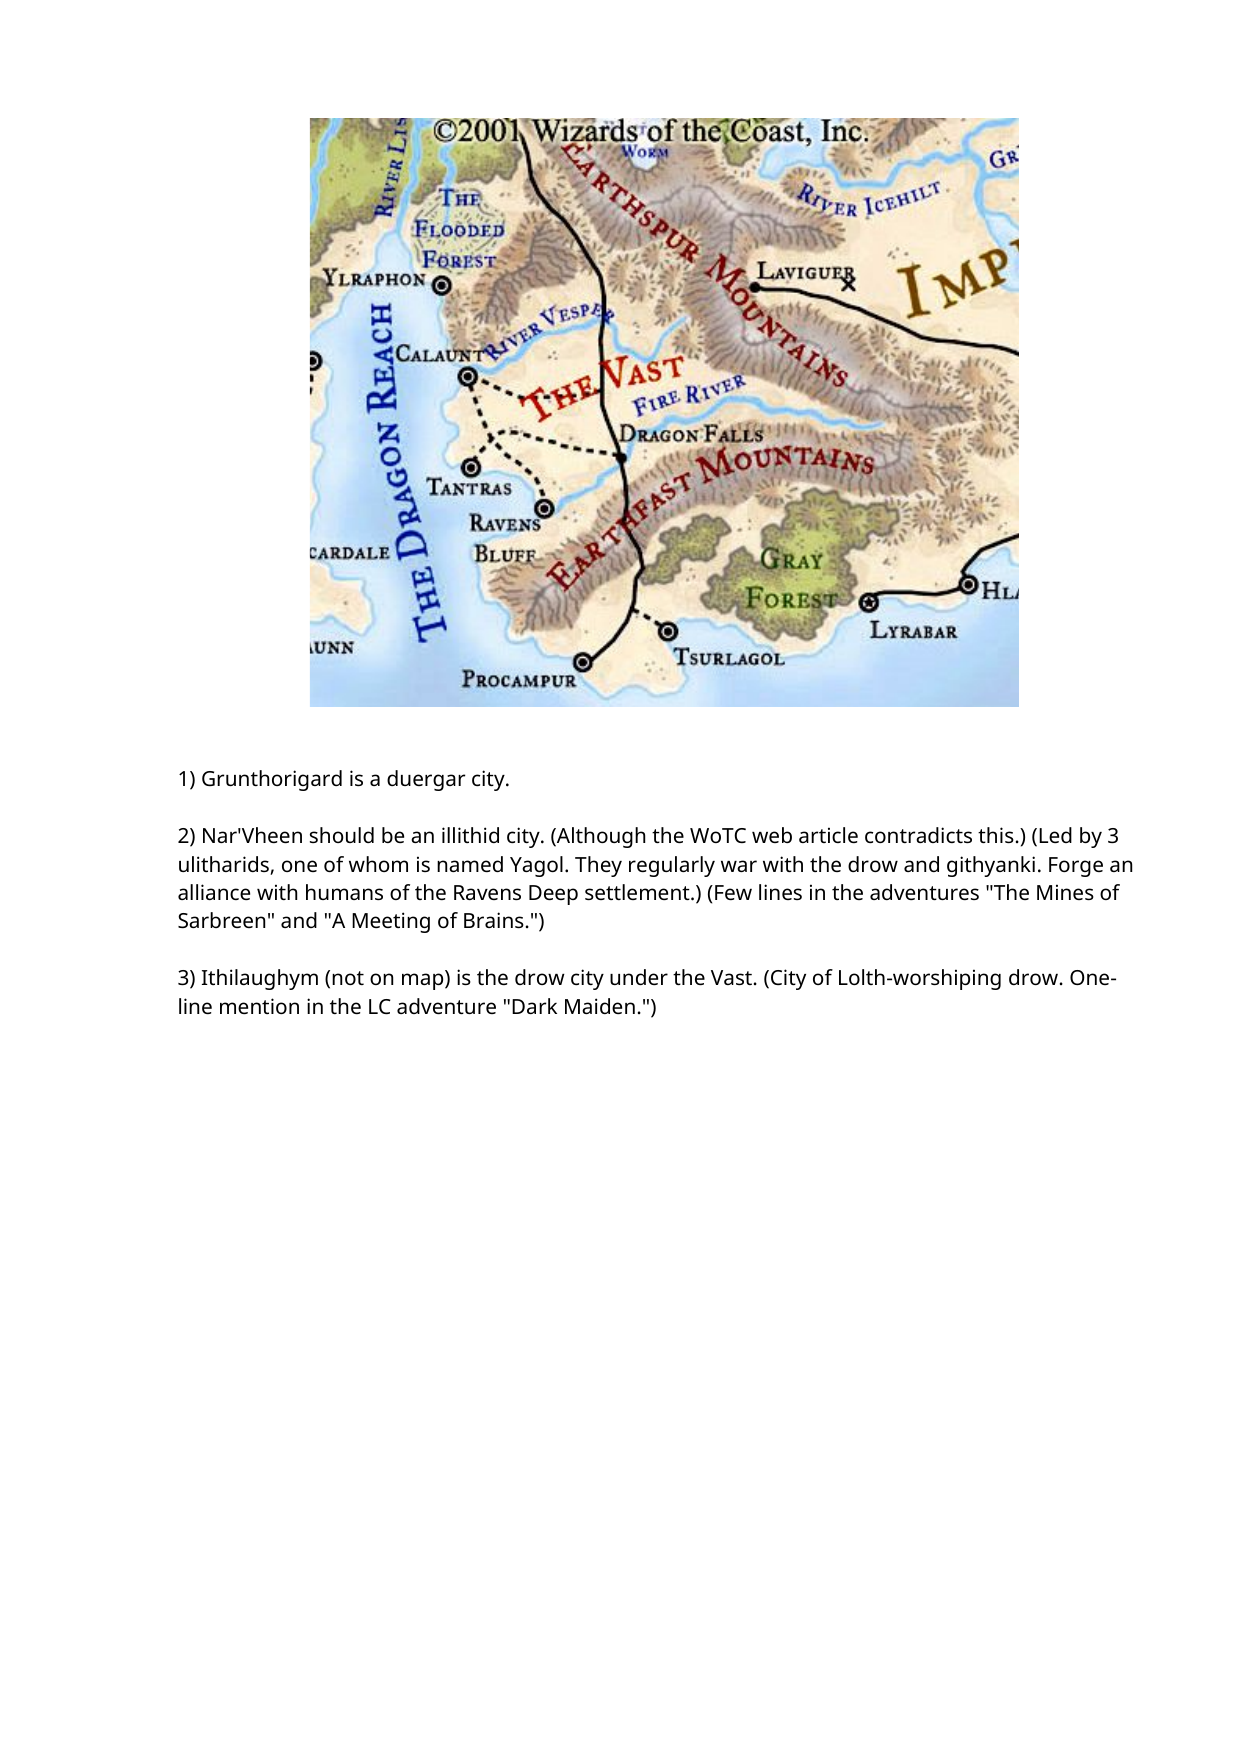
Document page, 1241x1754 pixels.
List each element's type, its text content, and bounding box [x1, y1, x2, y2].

picture [309, 118, 1019, 707]
table_header 1) Grunthorigard is a duergar city. 2) Nar'Vheen should be an illithid city. (Although the WoTC web article contradicts this.) (Led by 3 ulitharids, one of whom is named Yagol. They regularly war with the drow and githyanki. Forge an alliance with humans of the Ravens Deep settlement.) (Few lines in the adventures "The Mines of Sarbreen" and "A Meeting of Brains.") 3) Ithilaughym (not on map) is the drow city under the Vast. (City of Lolth-worshiping drow. One-line mention in the LC adventure "Dark Maiden.") [177, 736, 1152, 1020]
